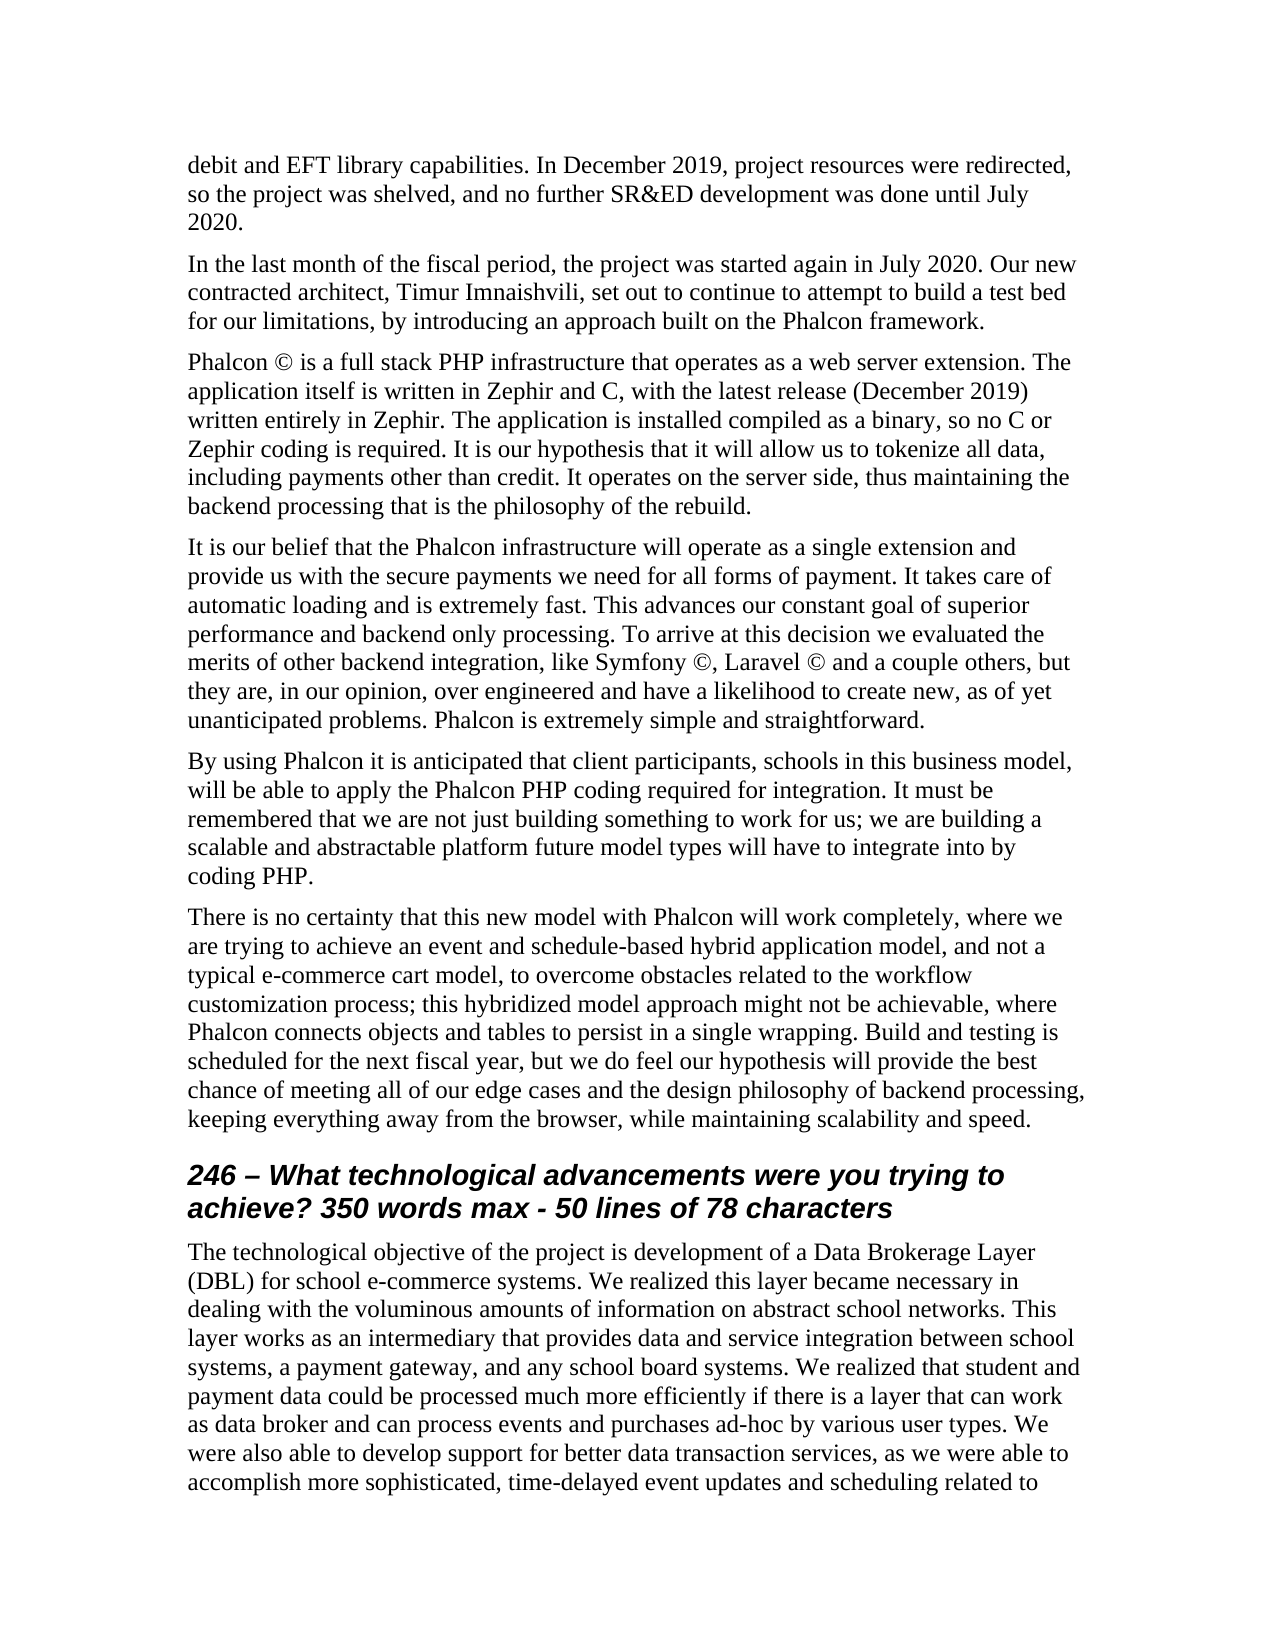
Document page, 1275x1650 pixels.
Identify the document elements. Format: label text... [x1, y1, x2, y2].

subtitle 246 – What technological advancements were you trying to achieve? 350 words max - 50 lines of 78 characters [187, 1157, 1087, 1224]
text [187, 150, 1087, 236]
text In the last month of the fiscal period, the project was started again in July 2020. Our new contracted architect, Timur Imnaishvili, set out to continue to attempt to build a test bed for our limitations, by introducing an approach built on the Phalcon framework. [187, 249, 1087, 335]
text By using Phalcon it is anticipated that client participants, schools in this business model, will be able to apply the Phalcon PHP coding required for integration. It must be remembered that we are not just building something to work for us; we are building a scalable and abstractable platform future model types will have to integrate into by coding PHP. [187, 746, 1087, 890]
text There is no certainty that this new model with Phalcon will work completely, where we are trying to achieve an event and schedule-based hybrid application model, and not a typical e-commerce cart model, to overcome obstacles related to the workflow customization process; this hybridized model approach might not be achievable, where Phalcon connects objects and tables to persist in a single wrapping. Build and testing is scheduled for the next fiscal year, but we do feel our hypothesis will provide the best chance of meeting all of our edge cases and the design philosophy of backend processing, keeping everything away from the browser, while maintaining scalability and speed. [187, 902, 1087, 1132]
text Phalcon © is a full stack PHP infrastructure that operates as a web server extension. The application itself is written in Zephir and C, with the latest release (December 2019) written entirely in Zephir. The application is installed compiled as a binary, so no C or Zephir coding is required. It is our hypothesis that it will allow us to tokenize all data, including payments other than credit. It operates on the server side, thus maintaining the backend processing that is the philosophy of the rebuild. [187, 347, 1087, 520]
text It is our belief that the Phalcon infrastructure will operate as a single extension and provide us with the secure payments we need for all forms of payment. It takes care of automatic loading and is extremely fast. This advances our constant goal of superior performance and backend only processing. To arrive at this decision we evaluated the merits of other backend integration, like Symfony ©, Laravel © and a couple others, but they are, in our opinion, over engineered and have a likelihood to create new, as of yet unanticipated problems. Phalcon is extremely simple and straightforward. [187, 532, 1087, 734]
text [187, 1237, 1087, 1496]
